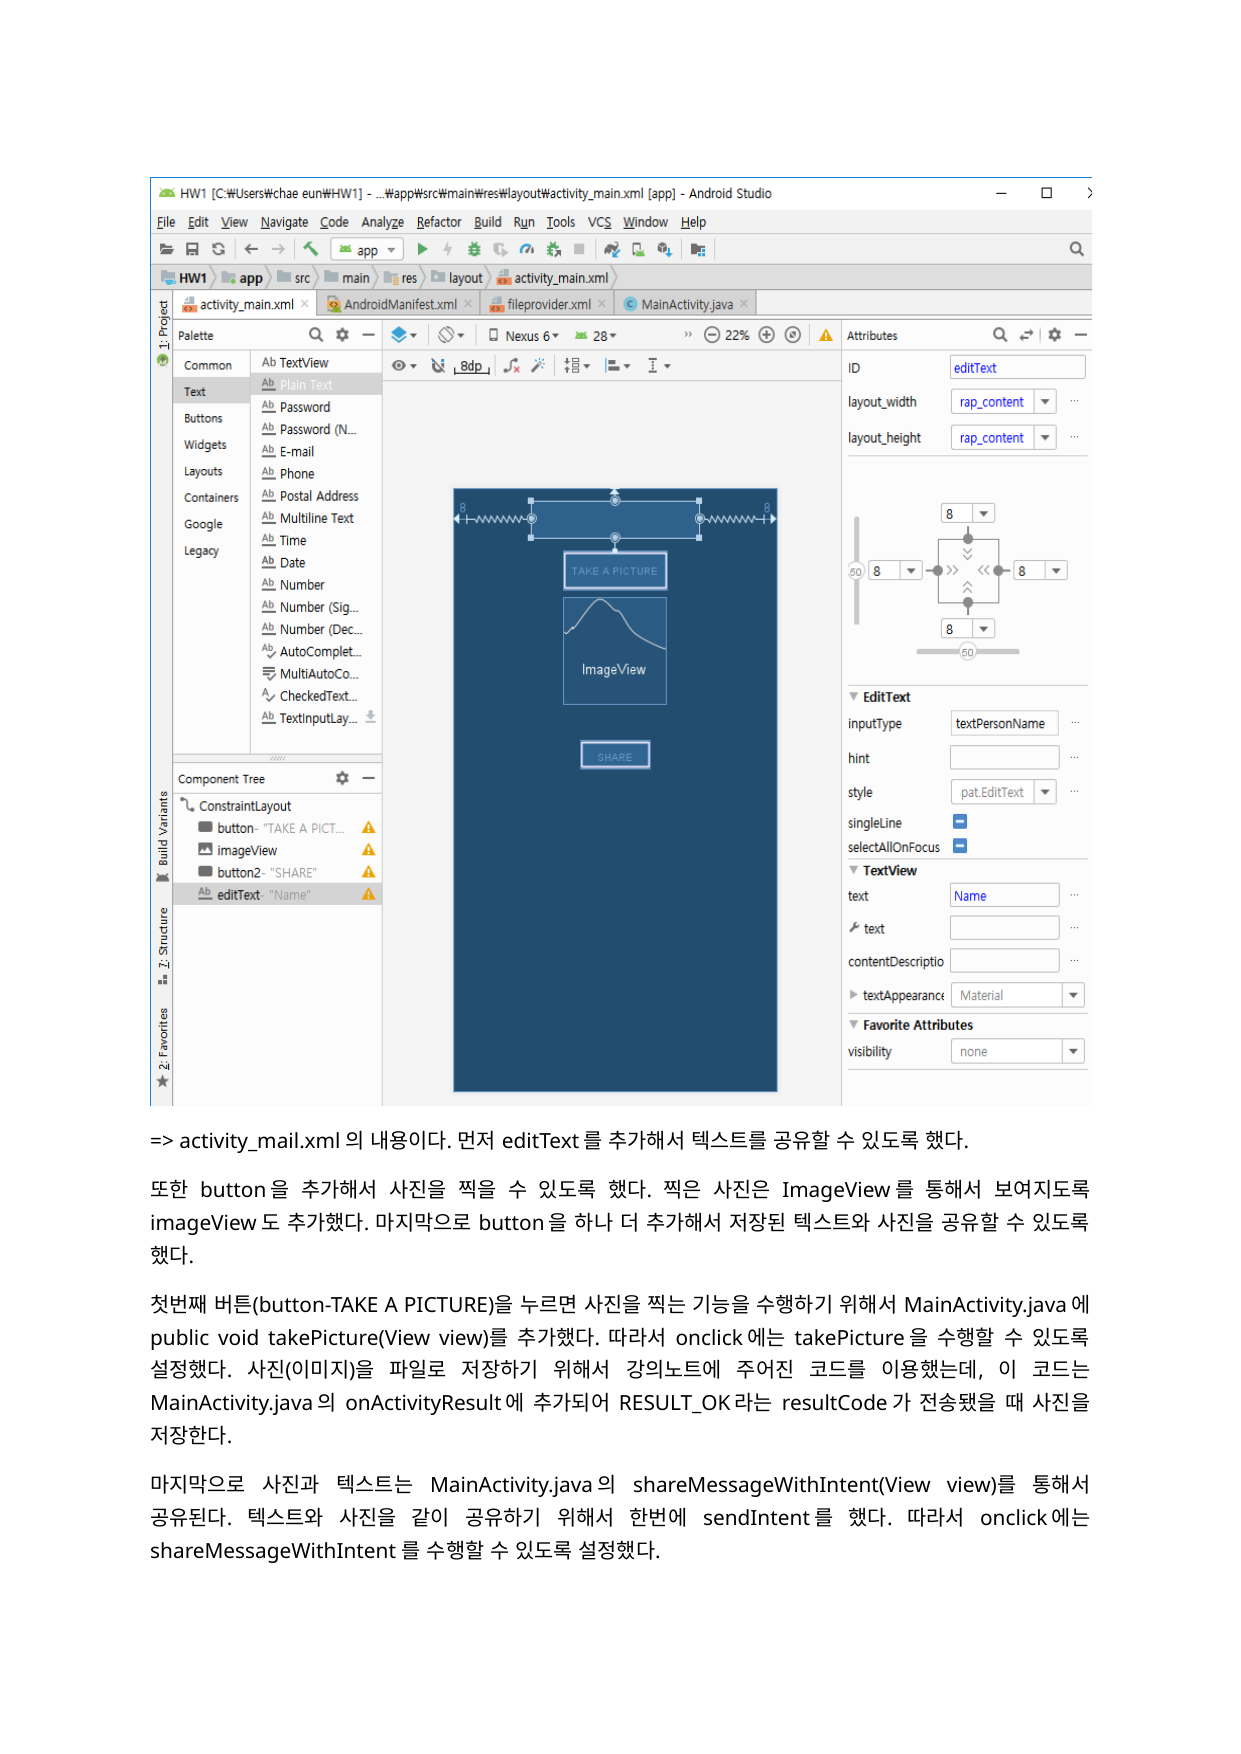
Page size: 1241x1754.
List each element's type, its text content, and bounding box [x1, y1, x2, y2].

text 첫번째 버튼(button-TAKE A PICTURE)을 누르면 사진을 찍는 기능을 수행하기 위해서 MainActivity.java에 public void takePicture(View view)를 추가했다. 따라서 onclick에는 takePicture을 수행할 수 있도록 설정했다. 사진(이미지)을 파일로 저장하기 위해서 강의노트에 주어진 코드를 이용했는데, 이 코드는 MainActivity.java의 onActivityResult에 추가되어 RESULT_OK라는 resultCode가 전송됐을 때 사진을 저장한다. [150, 1288, 1090, 1449]
text => activity_mail.xml의 내용이다. 먼저 editText를 추가해서 텍스트를 공유할 수 있도록 했다. [150, 1124, 1090, 1154]
text 또한 button을 추가해서 사진을 찍을 수 있도록 했다. 찍은 사진은 ImageView를 통해서 보여지도록 imageView도 추가했다. 마지막으로 button을 하나 더 추가해서 저장된 텍스트와 사진을 공유할 수 있도록 했다. [150, 1173, 1090, 1269]
text 마지막으로 사진과 텍스트는 MainActivity.java의 shareMessageWithIntent(View view)를 통해서 공유된다. 텍스트와 사진을 같이 공유하기 위해서 한번에 sendIntent를 했다. 따라서 onclick에는 shareMessageWithIntent 를 수행할 수 있도록 설정했다. [150, 1468, 1090, 1564]
picture [150, 177, 1093, 1106]
